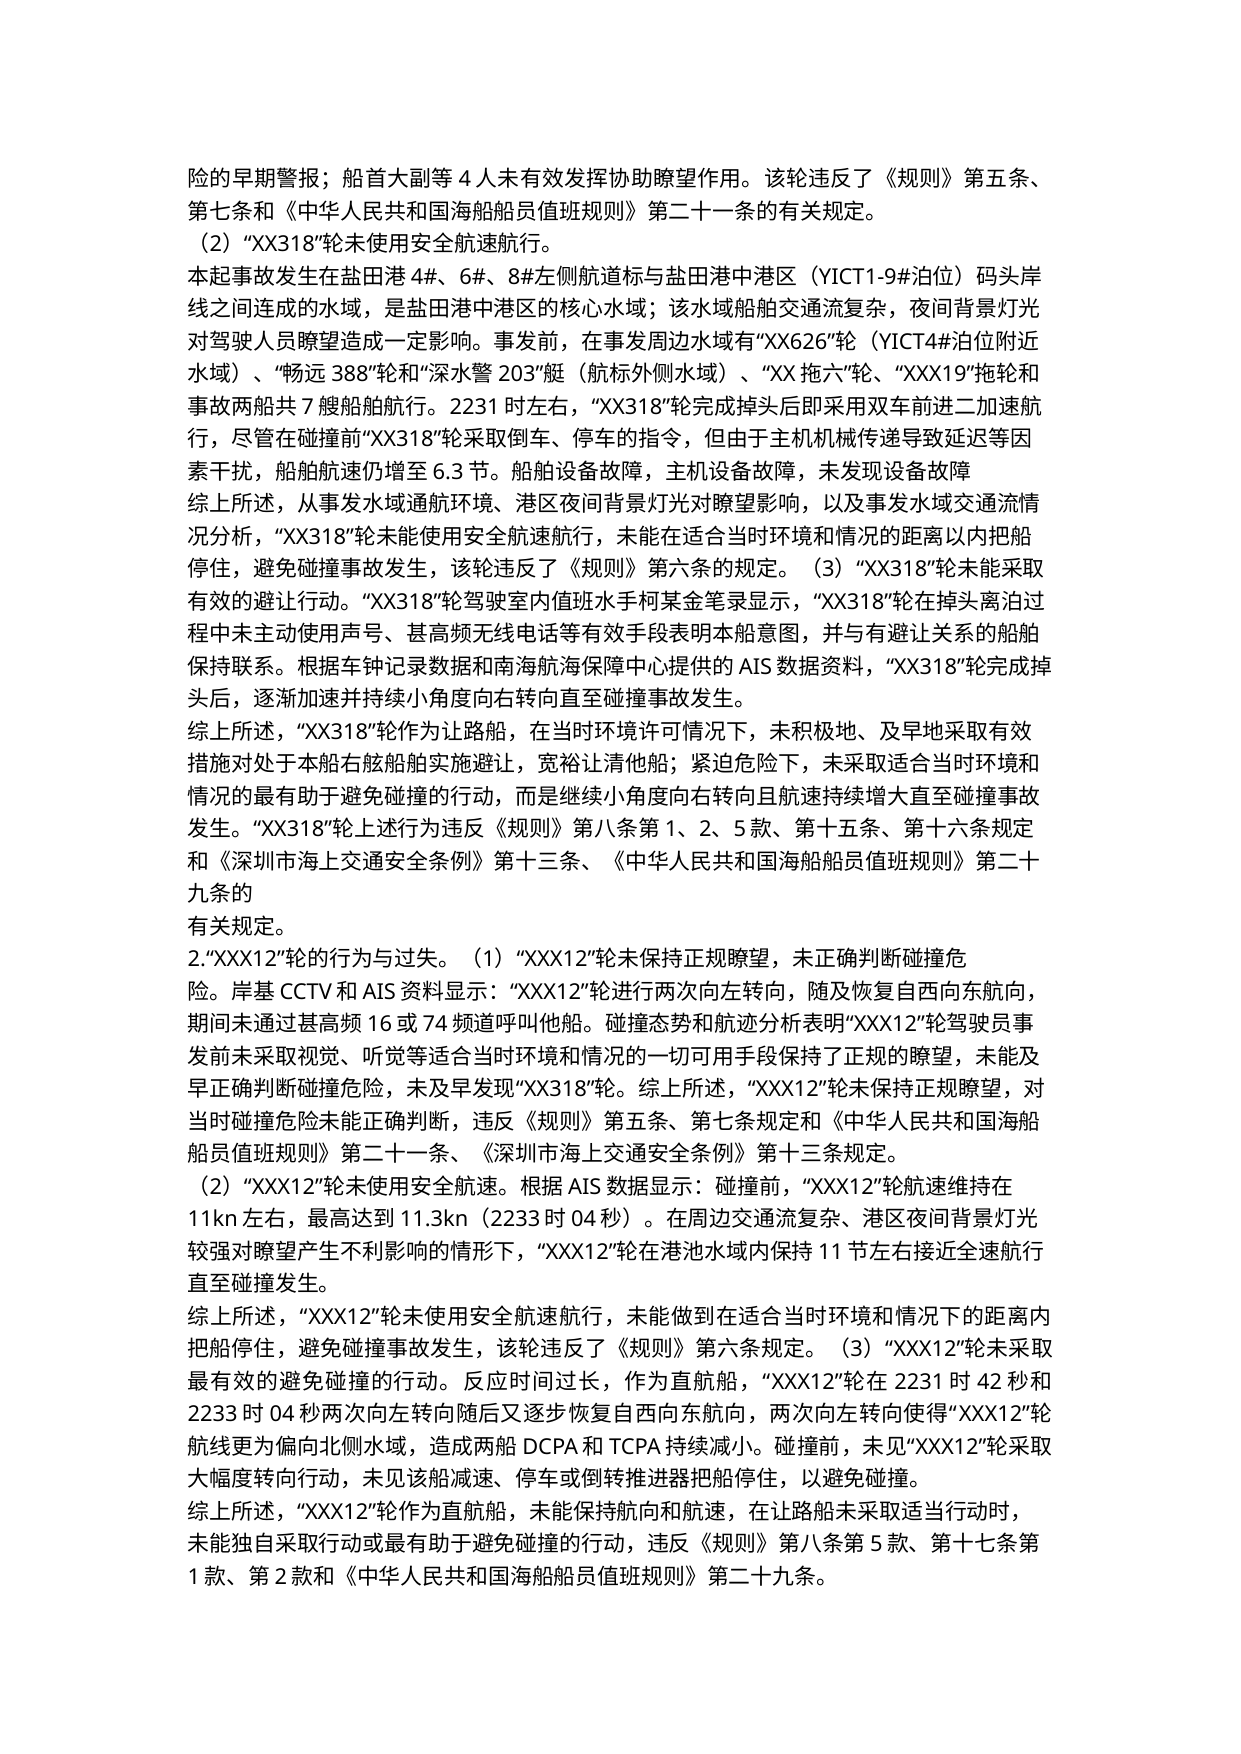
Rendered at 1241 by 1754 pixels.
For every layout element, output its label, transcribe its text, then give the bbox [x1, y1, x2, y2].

list 险。岸基CCTV和AIS资料显示：“XXX12”轮进行两次向左转向，随及恢复自西向东航向，期间未通过甚高频16或74频道呼叫他船。碰撞态势和航迹分析表明“XXX12”轮驾驶员事发前未采取视觉、听觉等适合当时环境和情况的一切可用手段保持了正规的瞭望，未能及早正确判断碰撞危险，未及早发现“XX318”轮。综上所述，“XXX12”轮未保持正规瞭望，对当时碰撞危险未能正确判断，违反《规则》第五条、第七条规定和《中华人民共和国海船船员值班规则》第二十一条、《深圳市海上交通安全条例》第十三条规定。（2）“XXX12”轮未使用安全航速。根据AIS数据显示：碰撞前，“XXX12”轮航速维持在11kn左右，最高达到11.3kn（2233时04秒）。在周边交通流复杂、港区夜间背景灯光较强对瞭望产生不利影响的情形下，“XXX12”轮在港池水域内保持11节左右接近全速航行直至碰撞发生。 [187, 974, 1053, 1299]
list 本起事故发生在盐田港4#、6#、8#左侧航道标与盐田港中港区（YICT1-9#泊位）码头岸线之间连成的水域，是盐田港中港区的核心水域；该水域船舶交通流复杂，夜间背景灯光对驾驶人员瞭望造成一定影响。事发前，在事发周边水域有“XX626”轮（YICT4#泊位附近水域）、“畅远388”轮和“深水警203”艇（航标外侧水域）、“XX拖六”轮、“XXX19”拖轮和事故两船共7艘船舶航行。2231时左右，“XX318”轮完成掉头后即采用双车前进二加速航行，尽管在碰撞前“XX318”轮采取倒车、停车的指令，但由于主机机械传递导致延迟等因素干扰，船舶航速仍增至6.3节。船舶设备故障，主机设备故障，未发现设备故障 [187, 259, 1053, 487]
list 综上所述，从事发水域通航环境、港区夜间背景灯光对瞭望影响，以及事发水域交通流情况分析，“XX318”轮未能使用安全航速航行，未能在适合当时环境和情况的距离以内把船停住，避免碰撞事故发生，该轮违反了《规则》第六条的规定。（3）“XX318”轮未能采取有效的避让行动。“XX318”轮驾驶室内值班水手柯某金笔录显示，“XX318”轮在掉头离泊过程中未主动使用声号、甚高频无线电话等有效手段表明本船意图，并与有避让关系的船舶保持联系。根据车钟记录数据和南海航海保障中心提供的AIS数据资料，“XX318”轮完成掉头后，逐渐加速并持续小角度向右转向直至碰撞事故发生。 [187, 487, 1053, 714]
list 综上所述，“XX318”轮作为让路船，在当时环境许可情况下，未积极地、及早地采取有效措施对处于本船右舷船舶实施避让，宽裕让清他船；紧迫危险下，未采取适合当时环境和情况的最有助于避免碰撞的行动，而是继续小角度向右转向且航速持续增大直至碰撞事故发生。“XX318”轮上述行为违反《规则》第八条第1、2、5款、第十五条、第十六条规定和《深圳市海上交通安全条例》第十三条、《中华人民共和国海船船员值班规则》第二十九条的 [187, 714, 1053, 909]
text 综上所述，“XXX12”轮未使用安全航速航行，未能做到在适合当时环境和情况下的距离内把船停住，避免碰撞事故发生，该轮违反了《规则》第六条规定。（3）“XXX12”轮未采取最有效的避免碰撞的行动。反应时间过长，作为直航船，“XXX12”轮在2231时42秒和2233时04秒两次向左转向随后又逐步恢复自西向东航向，两次向左转向使得“XXX12”轮航线更为偏向北侧水域，造成两船DCPA和TCPA持续减小。碰撞前，未见“XXX12”轮采取大幅度转向行动，未见该船减速、停车或倒转推进器把船停住，以避免碰撞。 [187, 1299, 1053, 1494]
list （2）“XX318”轮未使用安全航速航行。 [187, 227, 1053, 259]
list 有关规定。 [187, 909, 1053, 942]
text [187, 162, 1053, 227]
list 2.“XXX12”轮的行为与过失。（1）“XXX12”轮未保持正规瞭望，未正确判断碰撞危 [187, 942, 1053, 974]
list 综上所述，“XXX12”轮作为直航船，未能保持航向和航速，在让路船未采取适当行动时，未能独自采取行动或最有助于避免碰撞的行动，违反《规则》第八条第5款、第十七条第1款、第2款和《中华人民共和国海船船员值班规则》第二十九条。 [187, 1494, 1053, 1592]
